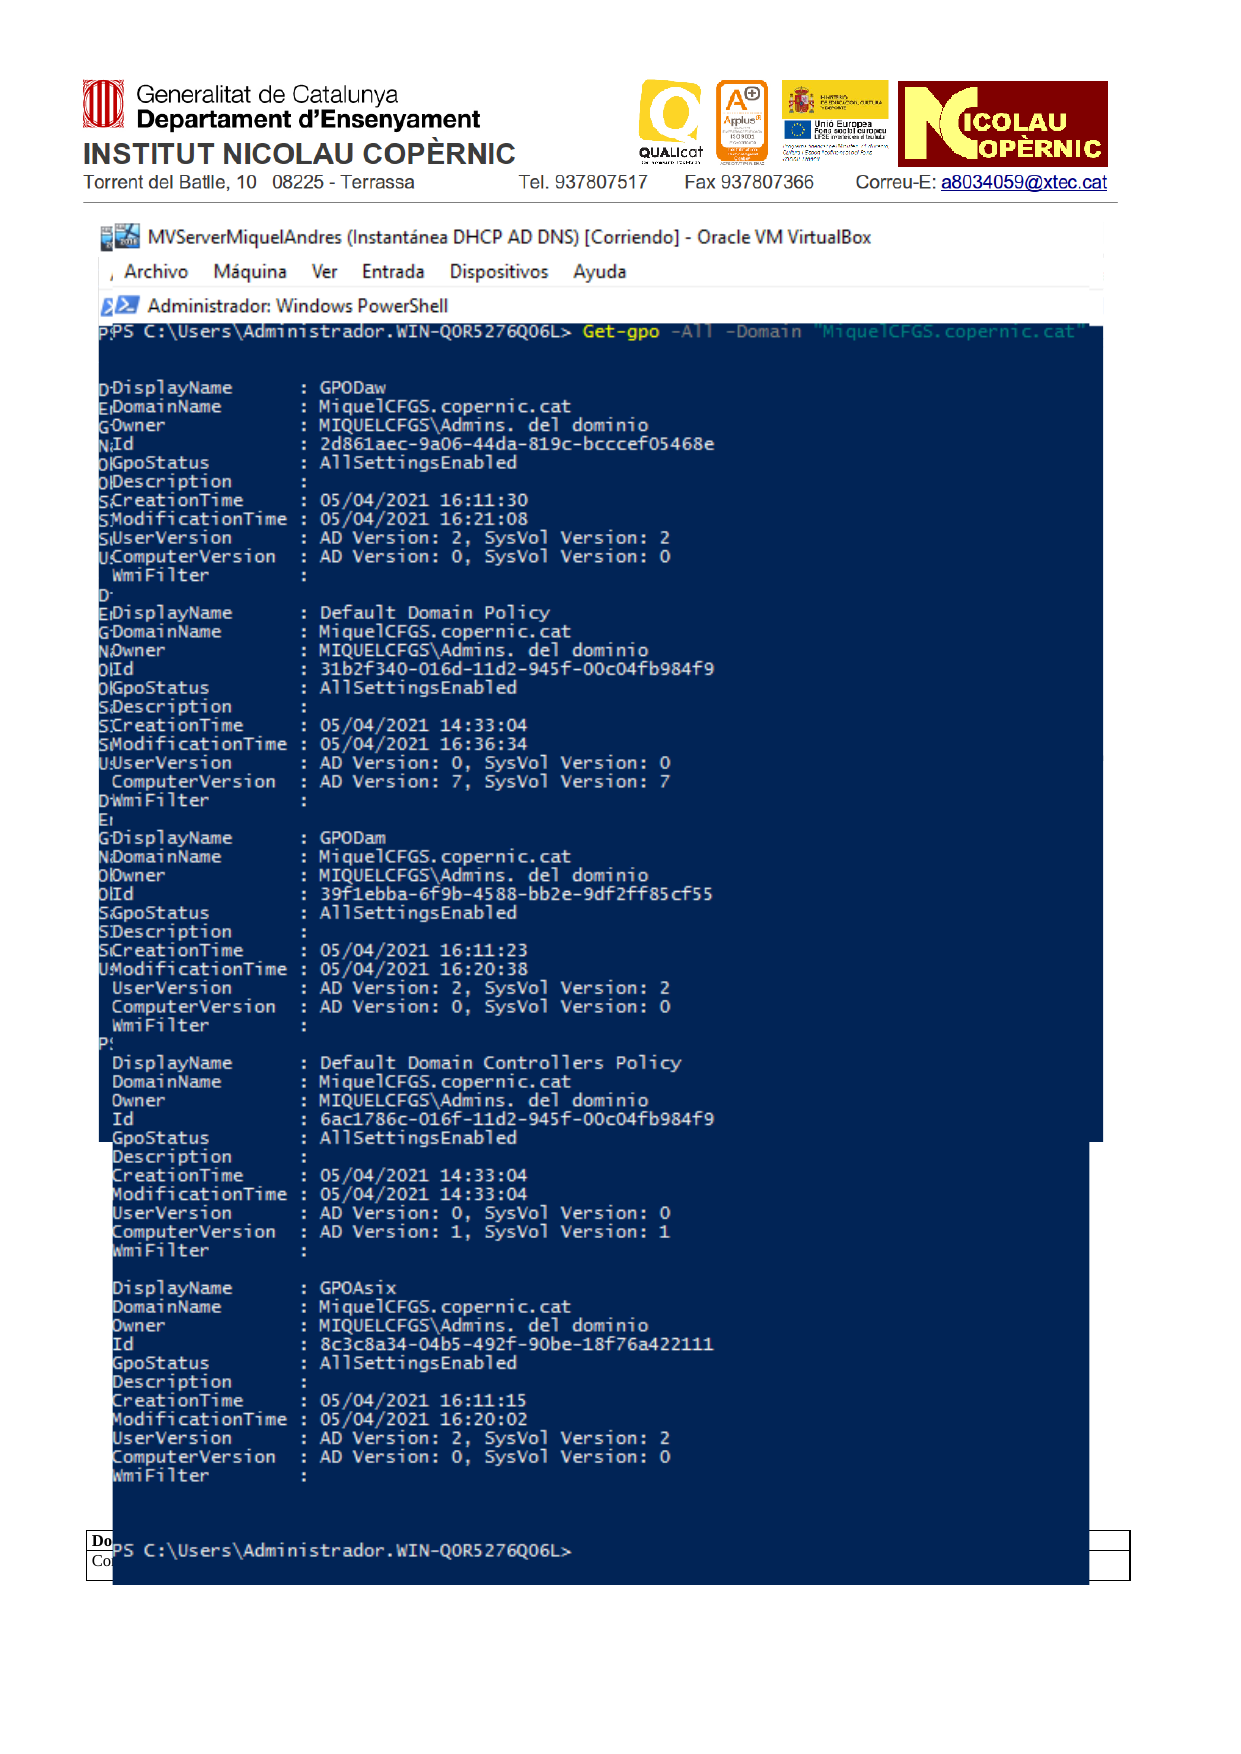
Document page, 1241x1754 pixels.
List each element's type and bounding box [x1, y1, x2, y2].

picture [80, 73, 1122, 1585]
